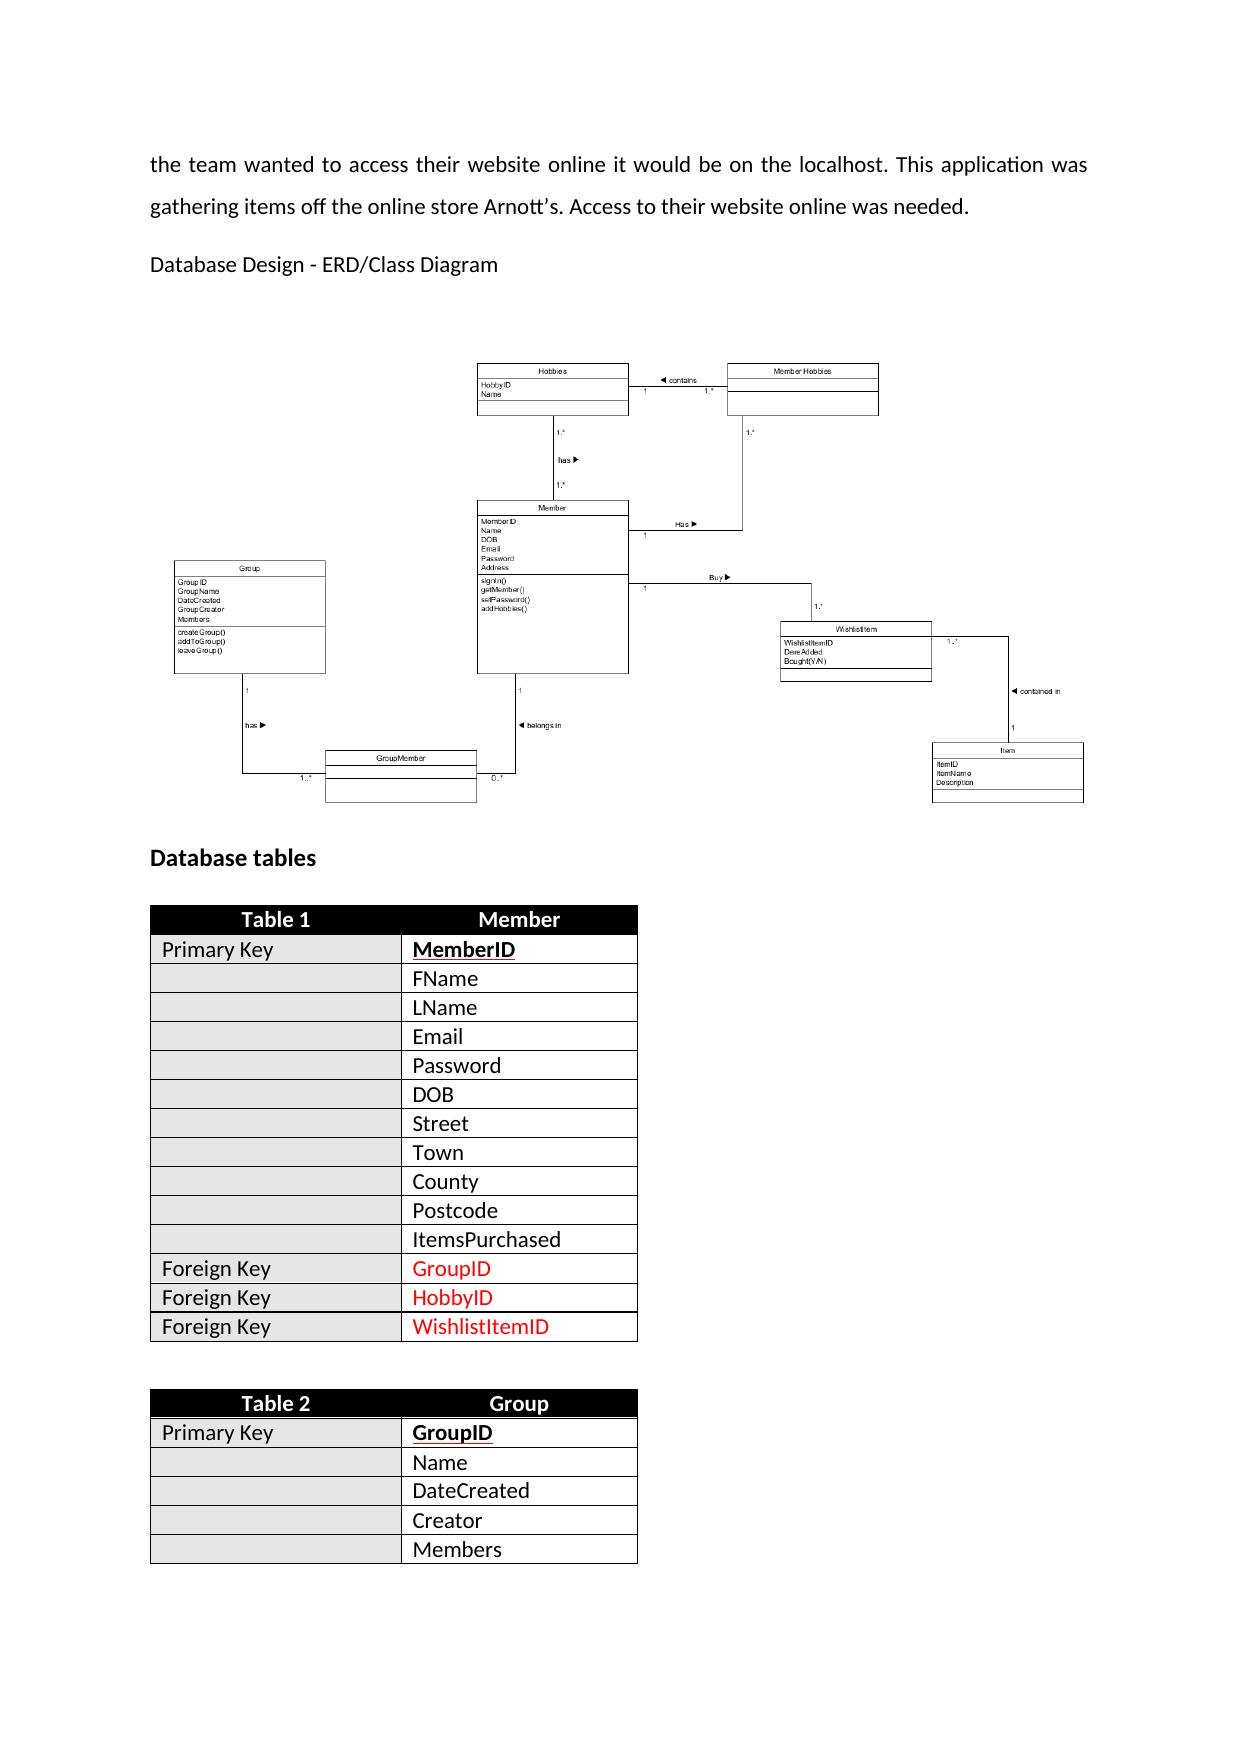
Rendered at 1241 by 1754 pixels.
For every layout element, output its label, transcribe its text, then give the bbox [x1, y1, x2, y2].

table_cell GroupID [402, 1419, 637, 1447]
table_cell DOB [402, 1080, 637, 1108]
table_cell HobbyID [402, 1284, 637, 1311]
table_cell [151, 1477, 401, 1505]
table_cell [151, 1196, 401, 1224]
table_cell Foreign Key [151, 1284, 401, 1311]
table_cell Password [402, 1051, 637, 1079]
table_cell [151, 964, 401, 992]
table_cell Postcode [402, 1196, 637, 1224]
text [150, 150, 1090, 220]
table_cell GroupID [402, 1254, 637, 1282]
table_cell Primary Key [151, 1419, 401, 1447]
table_cell County [402, 1167, 637, 1195]
table_cell Foreign Key [151, 1313, 401, 1341]
table_cell Town [402, 1138, 637, 1166]
table_header Group [402, 1390, 637, 1417]
table_cell Creator [402, 1506, 637, 1534]
table_cell [151, 1448, 401, 1476]
table_cell LName [402, 993, 637, 1021]
table_cell Name [402, 1448, 637, 1476]
table_cell [151, 1535, 401, 1563]
table_cell [151, 1506, 401, 1534]
table_cell Members [402, 1535, 637, 1563]
table_cell ItemsPurchased [402, 1225, 637, 1253]
table_cell Street [402, 1109, 637, 1137]
table_header Member [402, 906, 637, 934]
table_cell DateCreated [402, 1477, 637, 1505]
table_cell Email [402, 1022, 637, 1050]
table_cell [151, 1080, 401, 1108]
table_cell [151, 1167, 401, 1195]
table_cell Primary Key [151, 935, 401, 963]
table_header Table 2 [151, 1390, 401, 1417]
table_cell FName [402, 964, 637, 992]
picture [150, 309, 1091, 812]
table_header Table 1 [151, 906, 401, 934]
table_cell [151, 1051, 401, 1079]
table_cell [151, 993, 401, 1021]
table_cell [151, 1225, 401, 1253]
text Database tables [150, 842, 1090, 873]
table_cell [151, 1109, 401, 1137]
text Database Design - ERD/Class Diagram [150, 251, 1090, 279]
table_cell [151, 1138, 401, 1166]
table_cell WishlistItemID [402, 1313, 637, 1341]
table_cell [151, 1022, 401, 1050]
table_cell Foreign Key [151, 1254, 401, 1282]
table_cell MemberID [402, 935, 637, 963]
